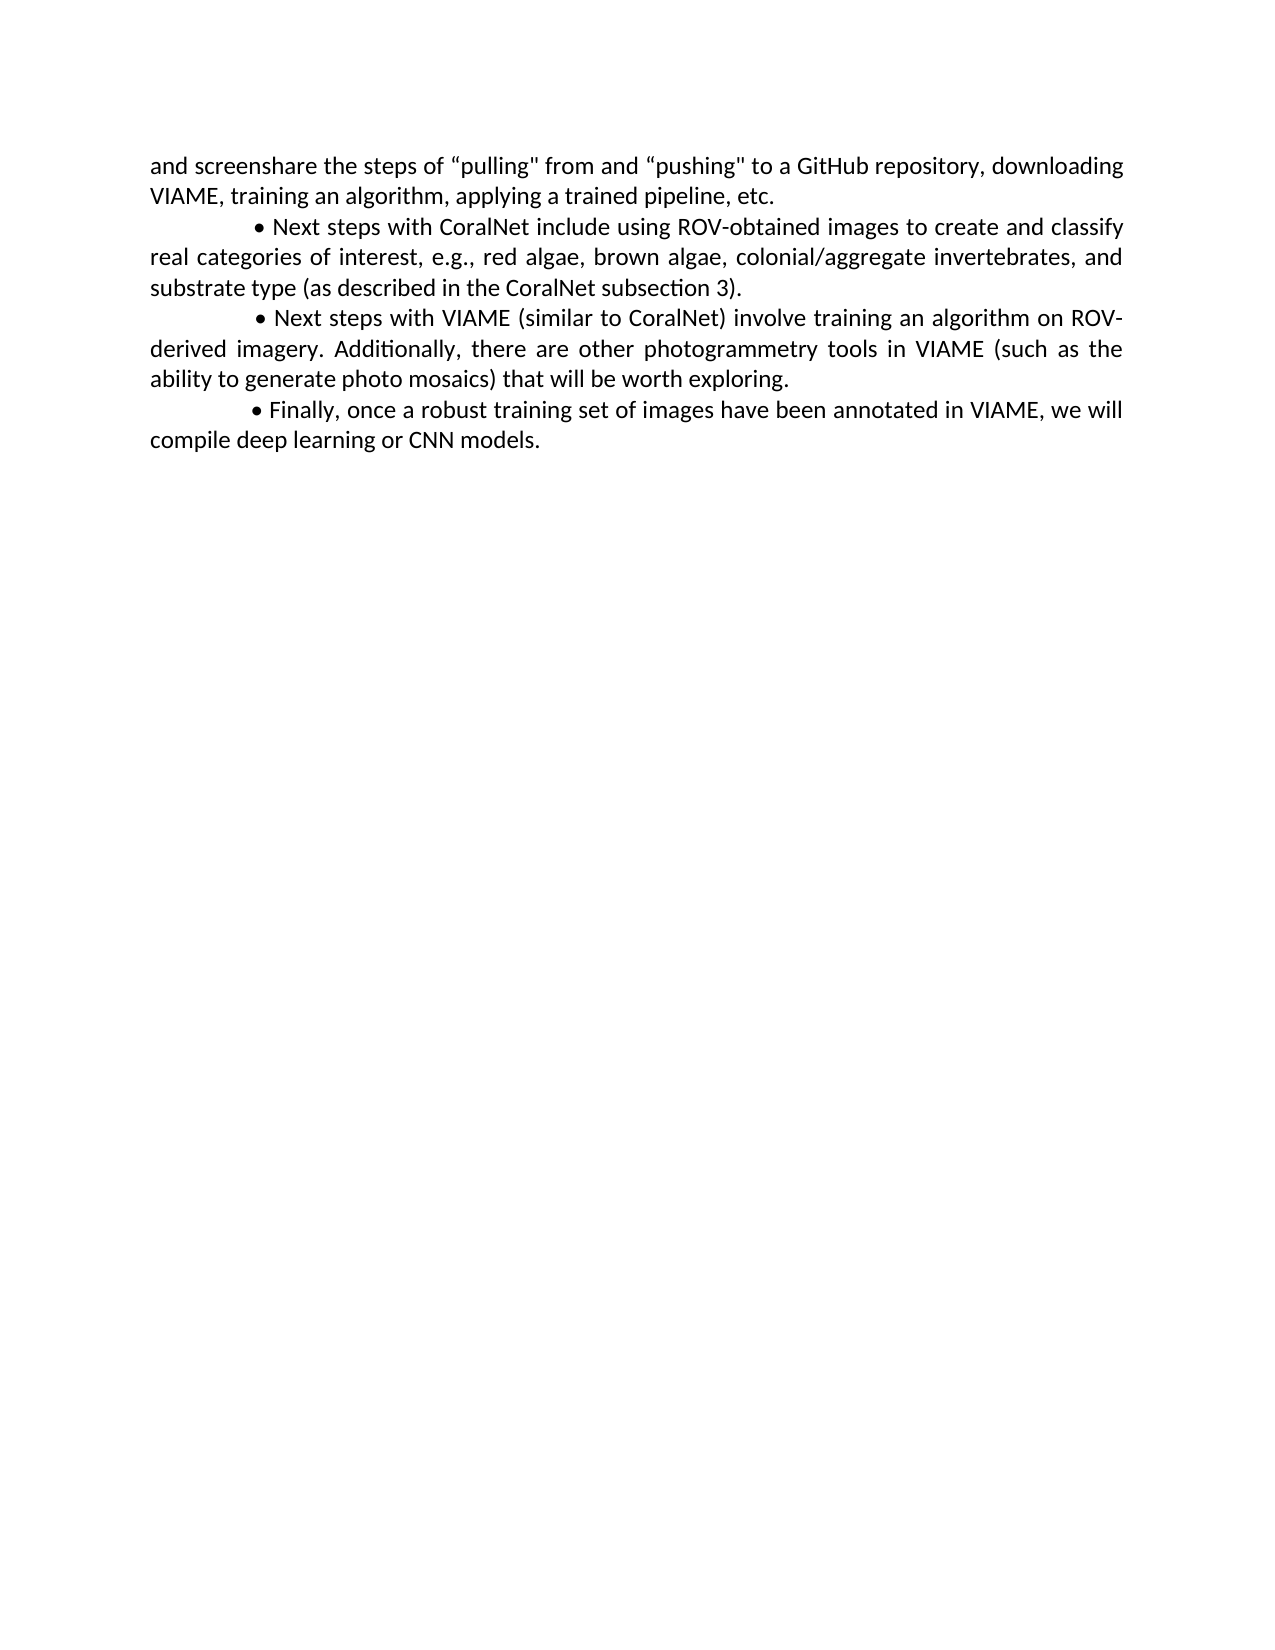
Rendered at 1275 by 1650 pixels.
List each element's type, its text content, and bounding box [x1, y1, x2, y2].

text • Next steps with CoralNet include using ROV-obtained images to create and classify real categories of interest, e.g., red algae, brown algae, colonial/aggregate invertebrates, and substrate type (as described in the CoralNet subsection 3). [150, 211, 1125, 303]
text • Finally, once a robust training set of images have been annotated in VIAME, we will compile deep learning or CNN models. [150, 394, 1125, 455]
text • Next steps with VIAME (similar to CoralNet) involve training an algorithm on ROV-derived imagery. Additionally, there are other photogrammetry tools in VIAME (such as the ability to generate photo mosaics) that will be worth exploring. [150, 303, 1125, 394]
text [150, 150, 1125, 211]
